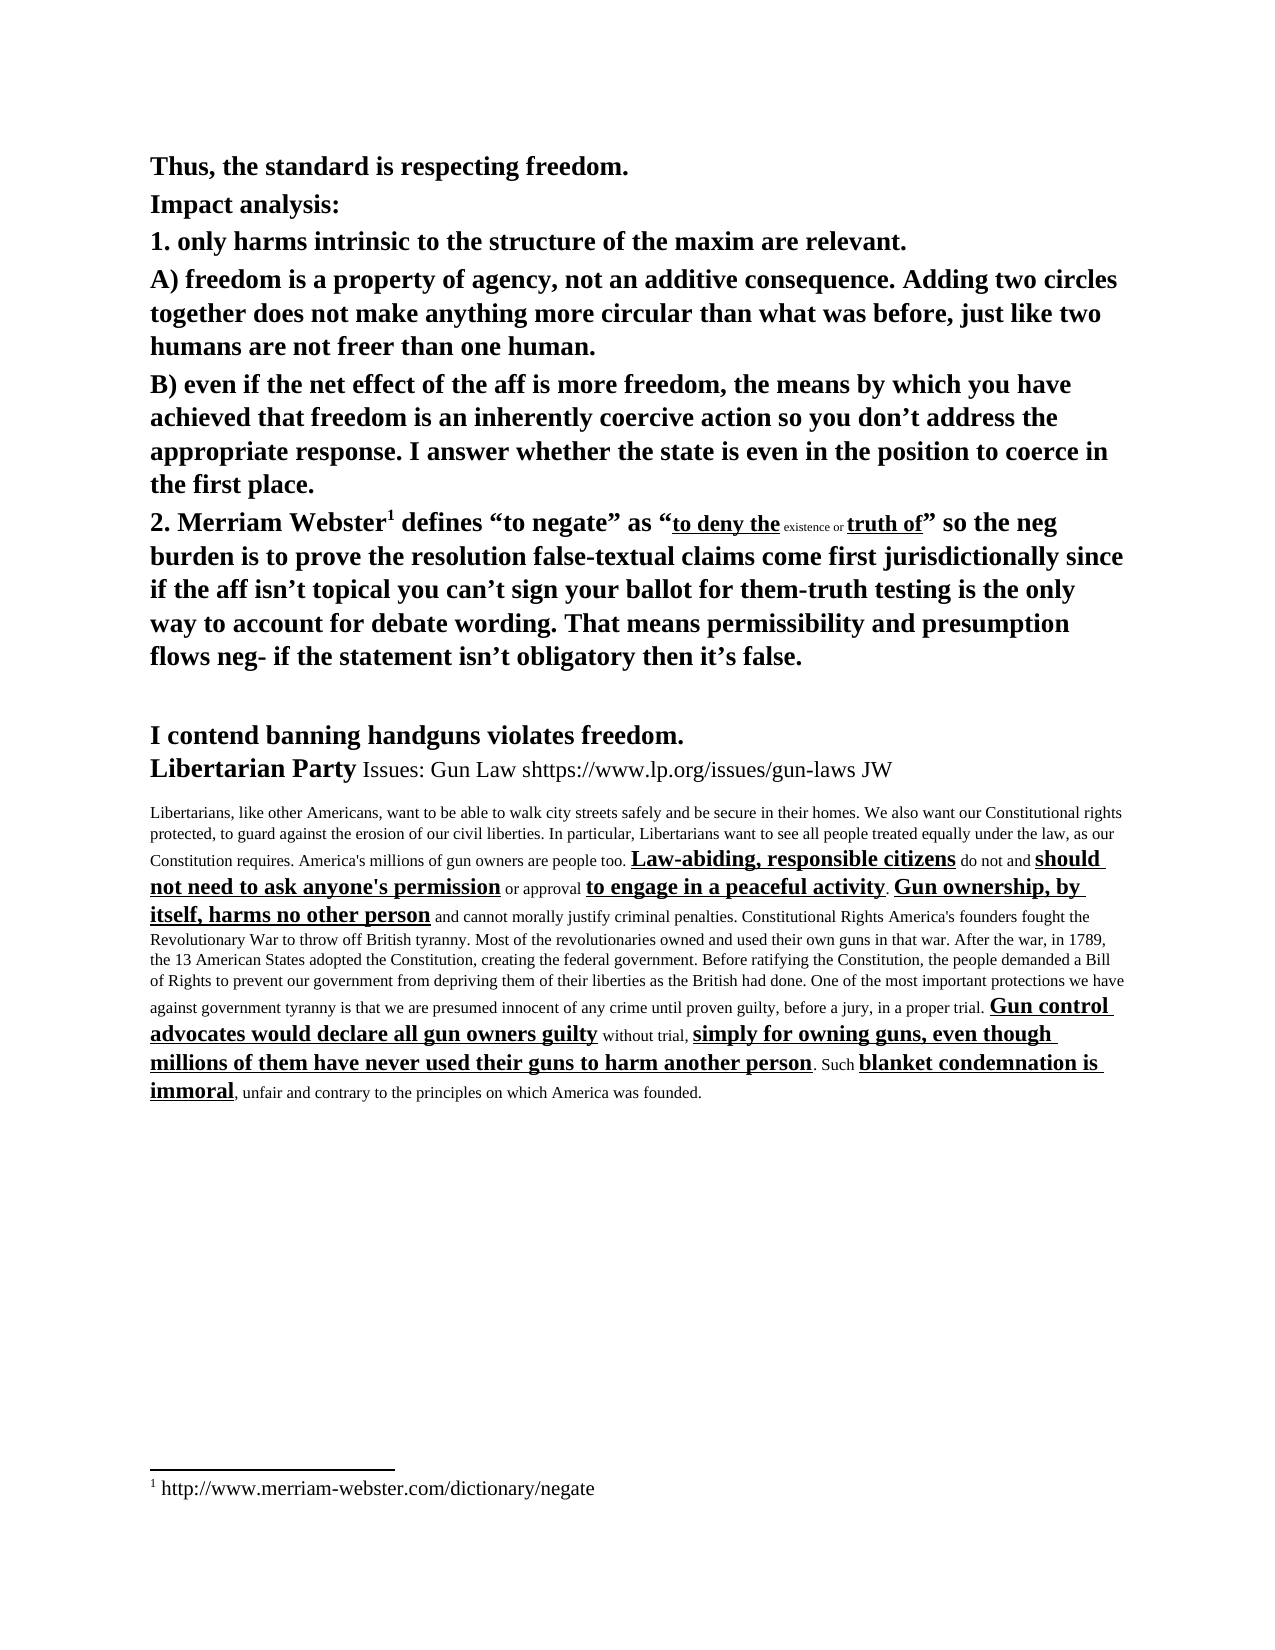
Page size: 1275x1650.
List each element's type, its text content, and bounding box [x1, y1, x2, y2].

subtitle 2. Merriam Webster defines “to negate” as “to deny the existence or truth of” so the neg burden is to prove the resolution false-textual claims come first jurisdictionally since if the aff isn’t topical you can’t sign your ballot for them-truth testing is the only way to account for debate wording. That means permissibility and presumption flows neg- if the statement isn’t obligatory then it’s false. [150, 506, 1125, 672]
subtitle Impact analysis: [150, 188, 1125, 219]
text Libertarian Party Issues: Gun Law shttps://www.lp.org/issues/gun-laws JW [150, 753, 1125, 784]
text Libertarians, like other Americans, want to be able to walk city streets safely and be secure in their homes. We also want our Constitutional rights protected, to guard against the erosion of our civil liberties. In particular, Libertarians want to see all people treated equally under the law, as our Constitution requires. America's millions of gun owners are people too. Law-abiding, responsible citizens do not and should not need to ask anyone's permission or approval to engage in a peaceful activity. Gun ownership, by itself, harms no other person and cannot morally justify criminal penalties. Constitutional Rights America's founders fought the Revolutionary War to throw off British tyranny. Most of the revolutionaries owned and used their own guns in that war. After the war, in 1789, the 13 American States adopted the Constitution, creating the federal government. Before ratifying the Constitution, the people demanded a Bill of Rights to prevent our government from depriving them of their liberties as the British had done. One of the most important protections we have against government tyranny is that we are presumed innocent of any crime until proven guilty, before a jury, in a proper trial. Gun control advocates would declare all gun owners guilty without trial, simply for owning guns, even though millions of them have never used their guns to harm another person. Such blanket condemnation is immoral, unfair and contrary to the principles on which America was founded. [150, 803, 1125, 1103]
subtitle A) freedom is a property of agency, not an additive consequence. Adding two circles together does not make anything more circular than what was before, just like two humans are not freer than one human. [150, 263, 1125, 361]
subtitle I contend banning handguns violates freedom. [150, 719, 1125, 750]
subtitle 1. only harms intrinsic to the structure of the maxim are relevant. [150, 225, 1125, 257]
subtitle Thus, the standard is respecting freedom. [150, 150, 1125, 181]
subtitle B) even if the net effect of the aff is more freedom, the means by which you have achieved that freedom is an inherently coercive action so you don’t address the appropriate response. I answer whether the state is even in the position to coerce in the first place. [150, 368, 1125, 500]
